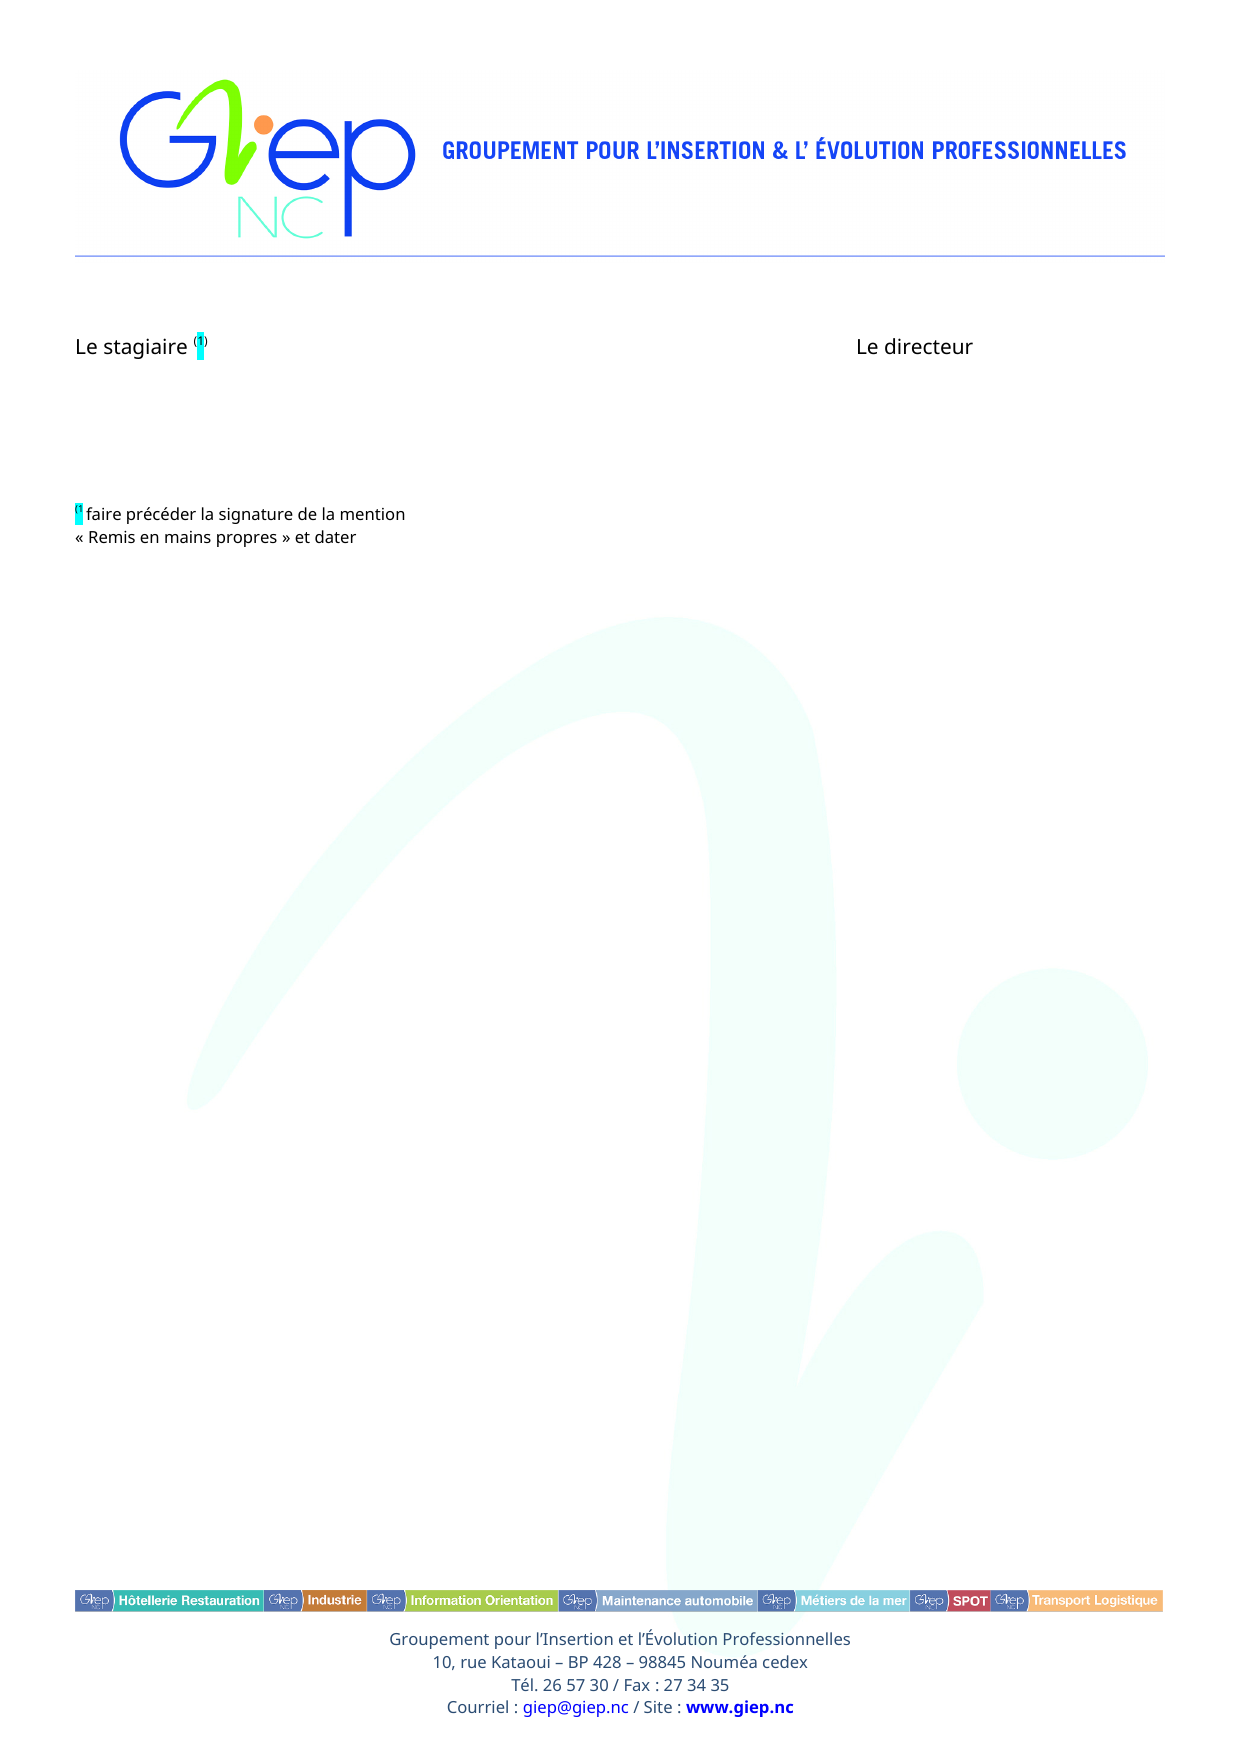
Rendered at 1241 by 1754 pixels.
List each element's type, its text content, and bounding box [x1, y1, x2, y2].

text Le stagiaire (1) Le directeur [75, 332, 197, 360]
text (1 faire précéder la signature de la mention [83, 503, 1165, 525]
picture [0, 32, 1241, 1754]
text « Remis en mains propres » et dater [75, 525, 1165, 548]
text Le stagiaire (1) Le directeur [204, 332, 1165, 360]
